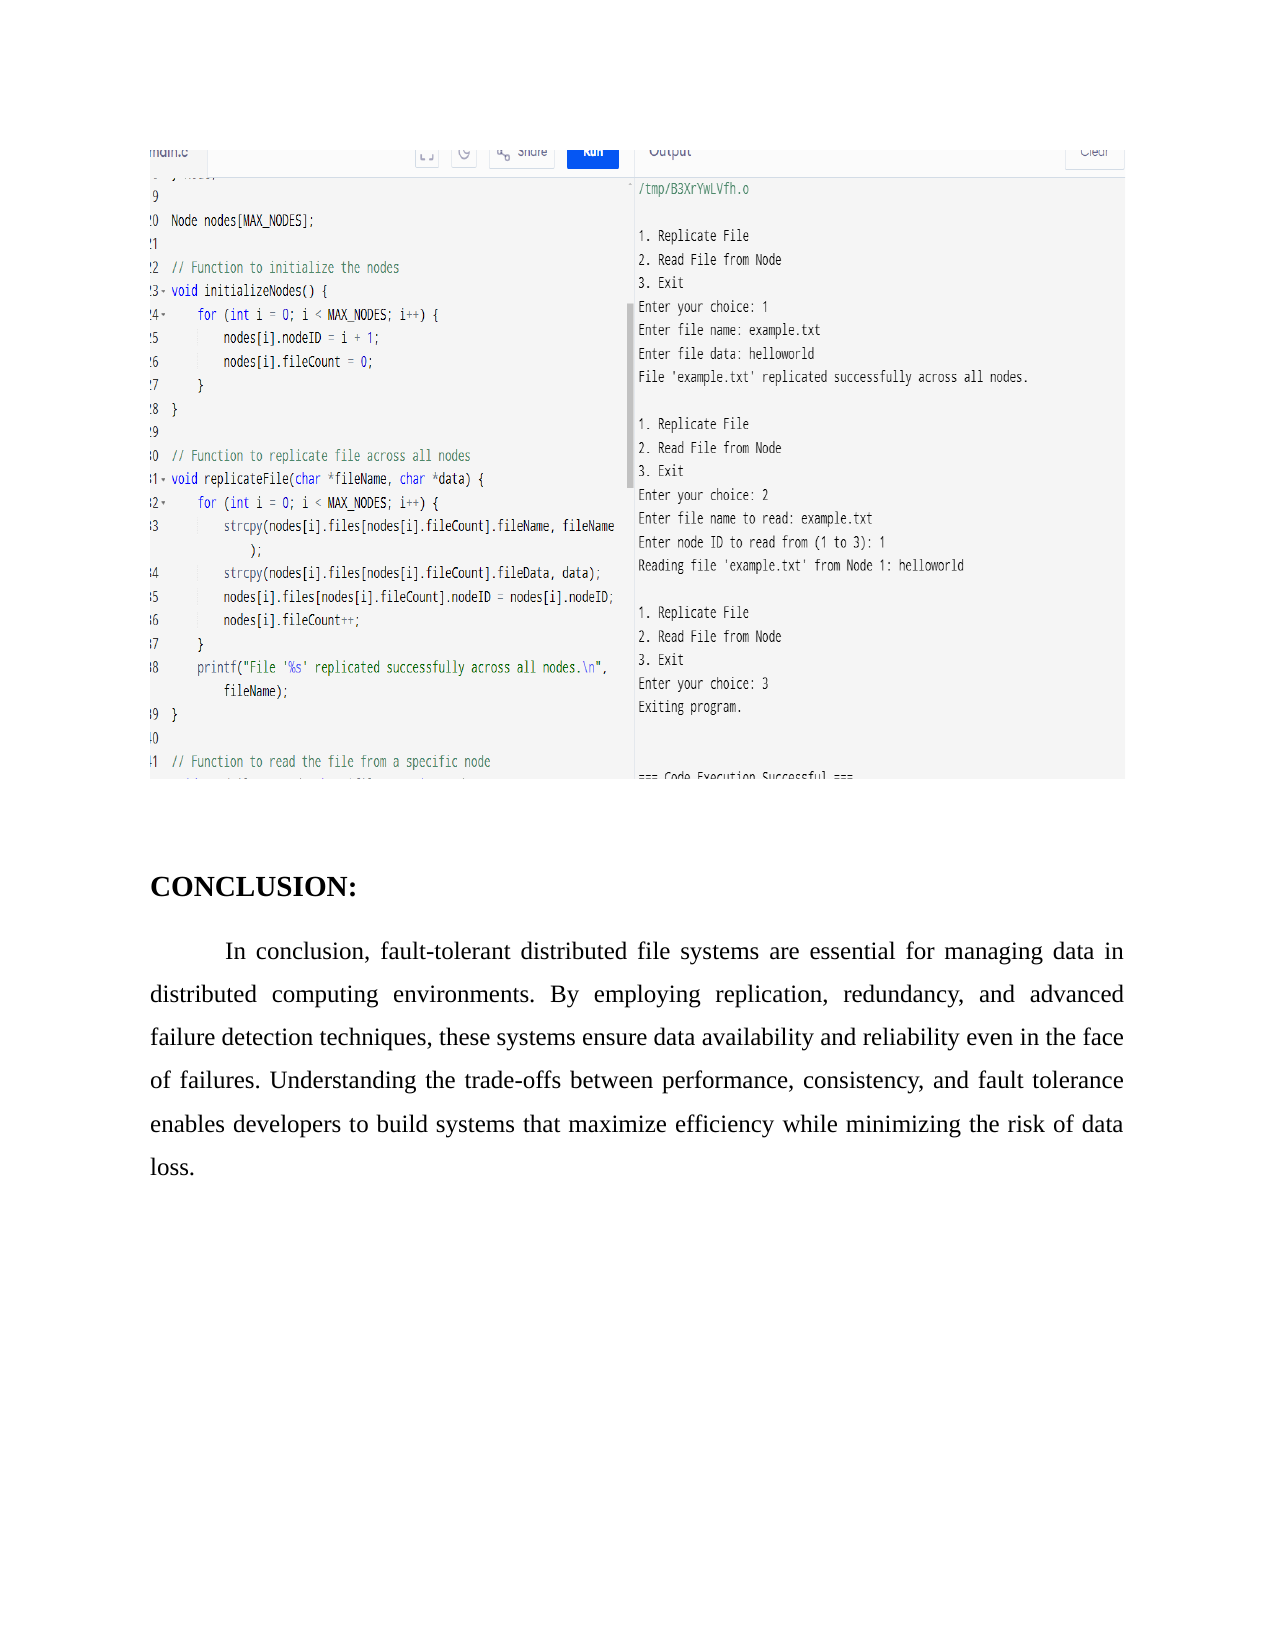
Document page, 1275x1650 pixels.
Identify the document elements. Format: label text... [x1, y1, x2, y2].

text CONCLUSION: [150, 869, 1125, 903]
picture [150, 150, 1125, 779]
text In conclusion, fault-tolerant distributed file systems are essential for managing data in distributed computing environments. By employing replication, redundancy, and advanced failure detection techniques, these systems ensure data availability and reliability even in the face of failures. Understanding the trade-offs between performance, consistency, and fault tolerance enables developers to build systems that maximize efficiency while minimizing the risk of data loss. [150, 936, 1125, 1181]
